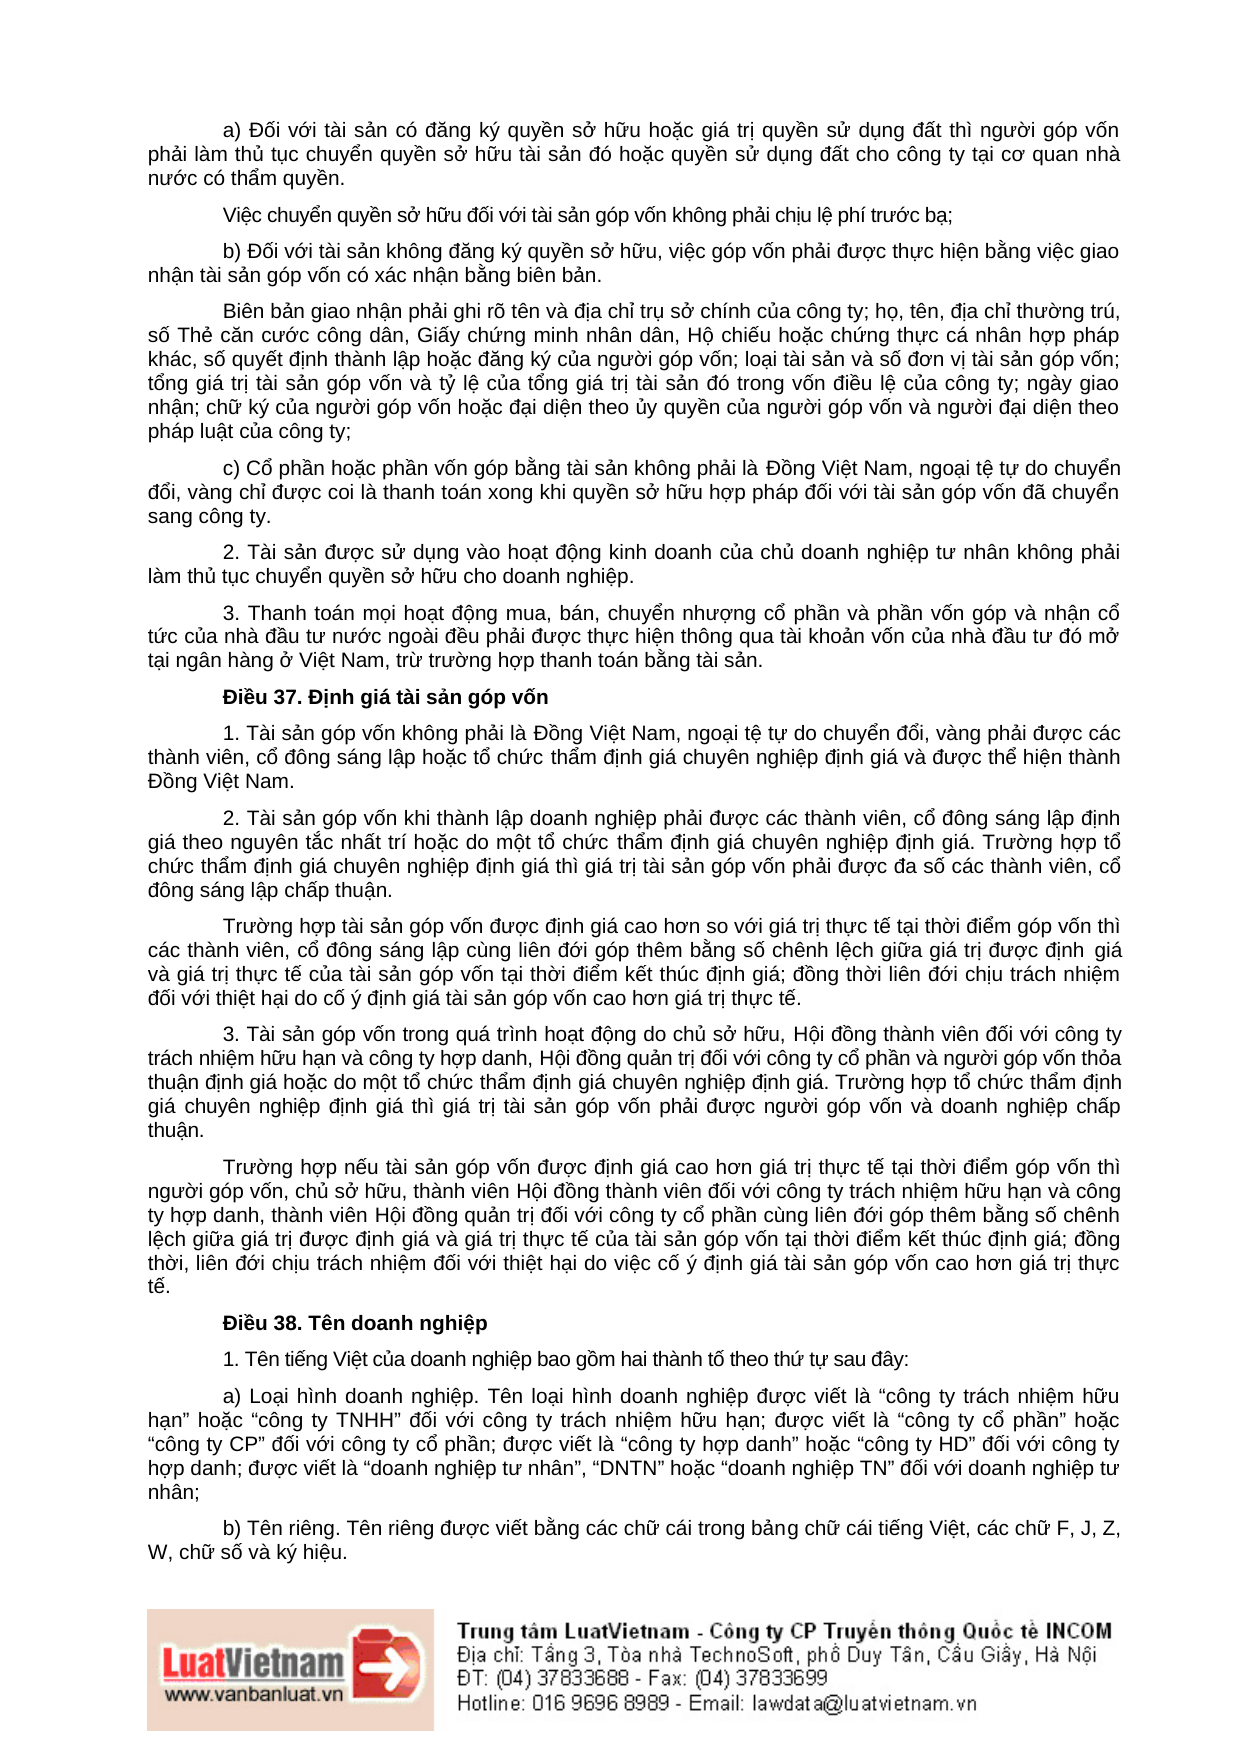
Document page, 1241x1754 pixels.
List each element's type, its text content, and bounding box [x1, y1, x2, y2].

text Việc chuyển quyền sở hữu đối với tài sản góp vốn không phải chịu lệ phí trước bạ; [148, 202, 1122, 226]
text 1. Tài sản góp vốn không phải là Đồng Việt Nam, ngoại tệ tự do chuyển đổi, vàng phải được các thành viên, cổ đông sáng lập hoặc tổ chức thẩm định giá chuyên nghiệp định giá và được thể hiện thành Đồng Việt Nam. [148, 721, 1122, 793]
text b) Đối với tài sản không đăng ký quyền sở hữu, việc góp vốn phải được thực hiện bằng việc giao nhận tài sản góp vốn có xác nhận bằng biên bản. [148, 239, 1122, 287]
text 1. Tên tiếng Việt của doanh nghiệp bao gồm hai thành tố theo thứ tự sau đây: [148, 1347, 1122, 1371]
text 2. Tài sản góp vốn khi thành lập doanh nghiệp phải được các thành viên, cổ đông sáng lập định giá theo nguyên tắc nhất trí hoặc do một tổ chức thẩm định giá chuyên nghiệp định giá. Trường hợp tổ chức thẩm định giá chuyên nghiệp định giá thì giá trị tài sản góp vốn phải được đa số các thành viên, cổ đông sáng lập chấp thuận. [148, 806, 1122, 901]
text b) Tên riêng. Tên riêng được viết bằng các chữ cái trong bảng chữ cái tiếng Việt, các chữ F, J, Z, W, chữ số và ký hiệu. [148, 1516, 1122, 1564]
text a) Loại hình doanh nghiệp. Tên loại hình doanh nghiệp được viết là “công ty trách nhiệm hữu hạn” hoặc “công ty TNHH” đối với công ty trách nhiệm hữu hạn; được viết là “công ty cổ phần” hoặc “công ty CP” đối với công ty cổ phần; được viết là “công ty hợp danh” hoặc “công ty HD” đối với công ty hợp danh; được viết là “doanh nghiệp tư nhân”, “DNTN” hoặc “doanh nghiệp TN” đối với doanh nghiệp tư nhân; [148, 1384, 1122, 1503]
text c) Cổ phần hoặc phần vốn góp bằng tài sản không phải là Đồng Việt Nam, ngoại tệ tự do chuyển đổi, vàng chỉ được coi là thanh toán xong khi quyền sở hữu hợp pháp đối với tài sản góp vốn đã chuyển sang công ty. [148, 456, 1122, 527]
text Biên bản giao nhận phải ghi rõ tên và địa chỉ trụ sở chính của công ty; họ, tên, địa chỉ thường trú, số Thẻ căn cước công dân, Giấy chứng minh nhân dân, Hộ chiếu hoặc chứng thực cá nhân hợp pháp khác, số quyết định thành lập hoặc đăng ký của người góp vốn; loại tài sản và số đơn vị tài sản góp vốn; tổng giá trị tài sản góp vốn và tỷ lệ của tổng giá trị tài sản đó trong vốn điều lệ của công ty; ngày giao nhận; chữ ký của người góp vốn hoặc đại diện theo ủy quyền của người góp vốn và người đại diện theo pháp luật của công ty; [148, 299, 1122, 443]
text Trường hợp nếu tài sản góp vốn được định giá cao hơn giá trị thực tế tại thời điểm góp vốn thì người góp vốn, chủ sở hữu, thành viên Hội đồng thành viên đối với công ty trách nhiệm hữu hạn và công ty hợp danh, thành viên Hội đồng quản trị đối với công ty cổ phần cùng liên đới góp thêm bằng số chênh lệch giữa giá trị được định giá và giá trị thực tế của tài sản góp vốn tại thời điểm kết thúc định giá; đồng thời, liên đới chịu trách nhiệm đối với thiệt hại do việc cố ý định giá tài sản góp vốn cao hơn giá trị thực tế. [148, 1154, 1122, 1298]
text 3. Tài sản góp vốn trong quá trình hoạt động do chủ sở hữu, Hội đồng thành viên đối với công ty trách nhiệm hữu hạn và công ty hợp danh, Hội đồng quản trị đối với công ty cổ phần và người góp vốn thỏa thuận định giá hoặc do một tổ chức thẩm định giá chuyên nghiệp định giá. Trường hợp tổ chức thẩm định giá chuyên nghiệp định giá thì giá trị tài sản góp vốn phải được người góp vốn và doanh nghiệp chấp thuận. [148, 1022, 1122, 1142]
subtitle Điều 37. Định giá tài sản góp vốn [148, 685, 1122, 709]
text 3. Thanh toán mọi hoạt động mua, bán, chuyển nhượng cổ phần và phần vốn góp và nhận cổ tức của nhà đầu tư nước ngoài đều phải được thực hiện thông qua tài khoản vốn của nhà đầu tư đó mở tại ngân hàng ở Việt Nam, trừ trường hợp thanh toán bằng tài sản. [148, 600, 1122, 672]
text Trường hợp tài sản góp vốn được định giá cao hơn so với giá trị thực tế tại thời điểm góp vốn thì các thành viên, cổ đông sáng lập cùng liên đới góp thêm bằng số chênh lệch giữa giá trị được định giá và giá trị thực tế của tài sản góp vốn tại thời điểm kết thúc định giá; đồng thời liên đới chịu trách nhiệm đối với thiệt hại do cố ý định giá tài sản góp vốn cao hơn giá trị thực tế. [148, 914, 1122, 1010]
text 2. Tài sản được sử dụng vào hoạt động kinh doanh của chủ doanh nghiệp tư nhân không phải làm thủ tục chuyển quyền sở hữu cho doanh nghiệp. [148, 540, 1122, 588]
text a) Đối với tài sản có đăng ký quyền sở hữu hoặc giá trị quyền sử dụng đất thì người góp vốn phải làm thủ tục chuyển quyền sở hữu tài sản đó hoặc quyền sử dụng đất cho công ty tại cơ quan nhà nước có thẩm quyền. [148, 118, 1122, 190]
subtitle Điều 38. Tên doanh nghiệp [148, 1311, 1122, 1335]
picture [147, 1609, 1122, 1731]
